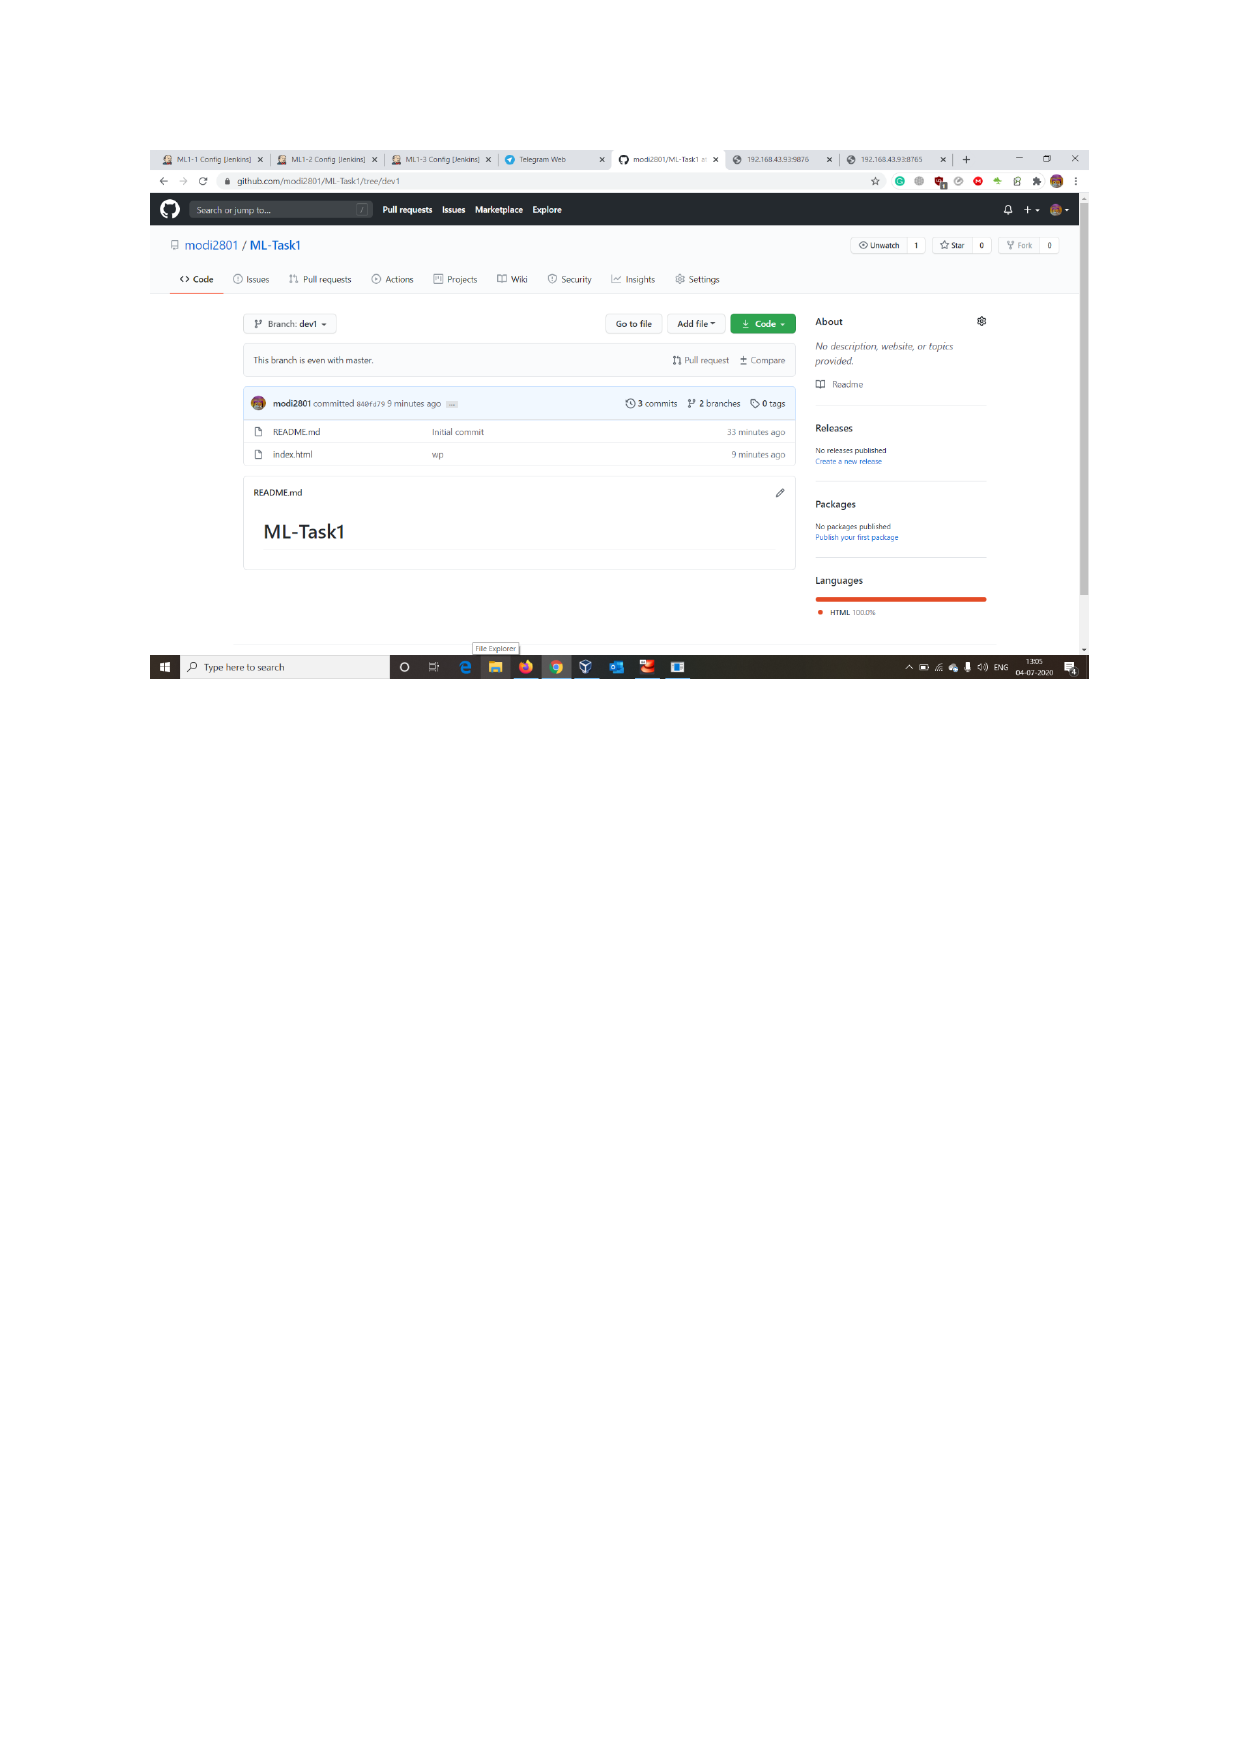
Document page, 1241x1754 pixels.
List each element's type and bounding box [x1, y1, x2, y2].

picture [150, 150, 1089, 679]
